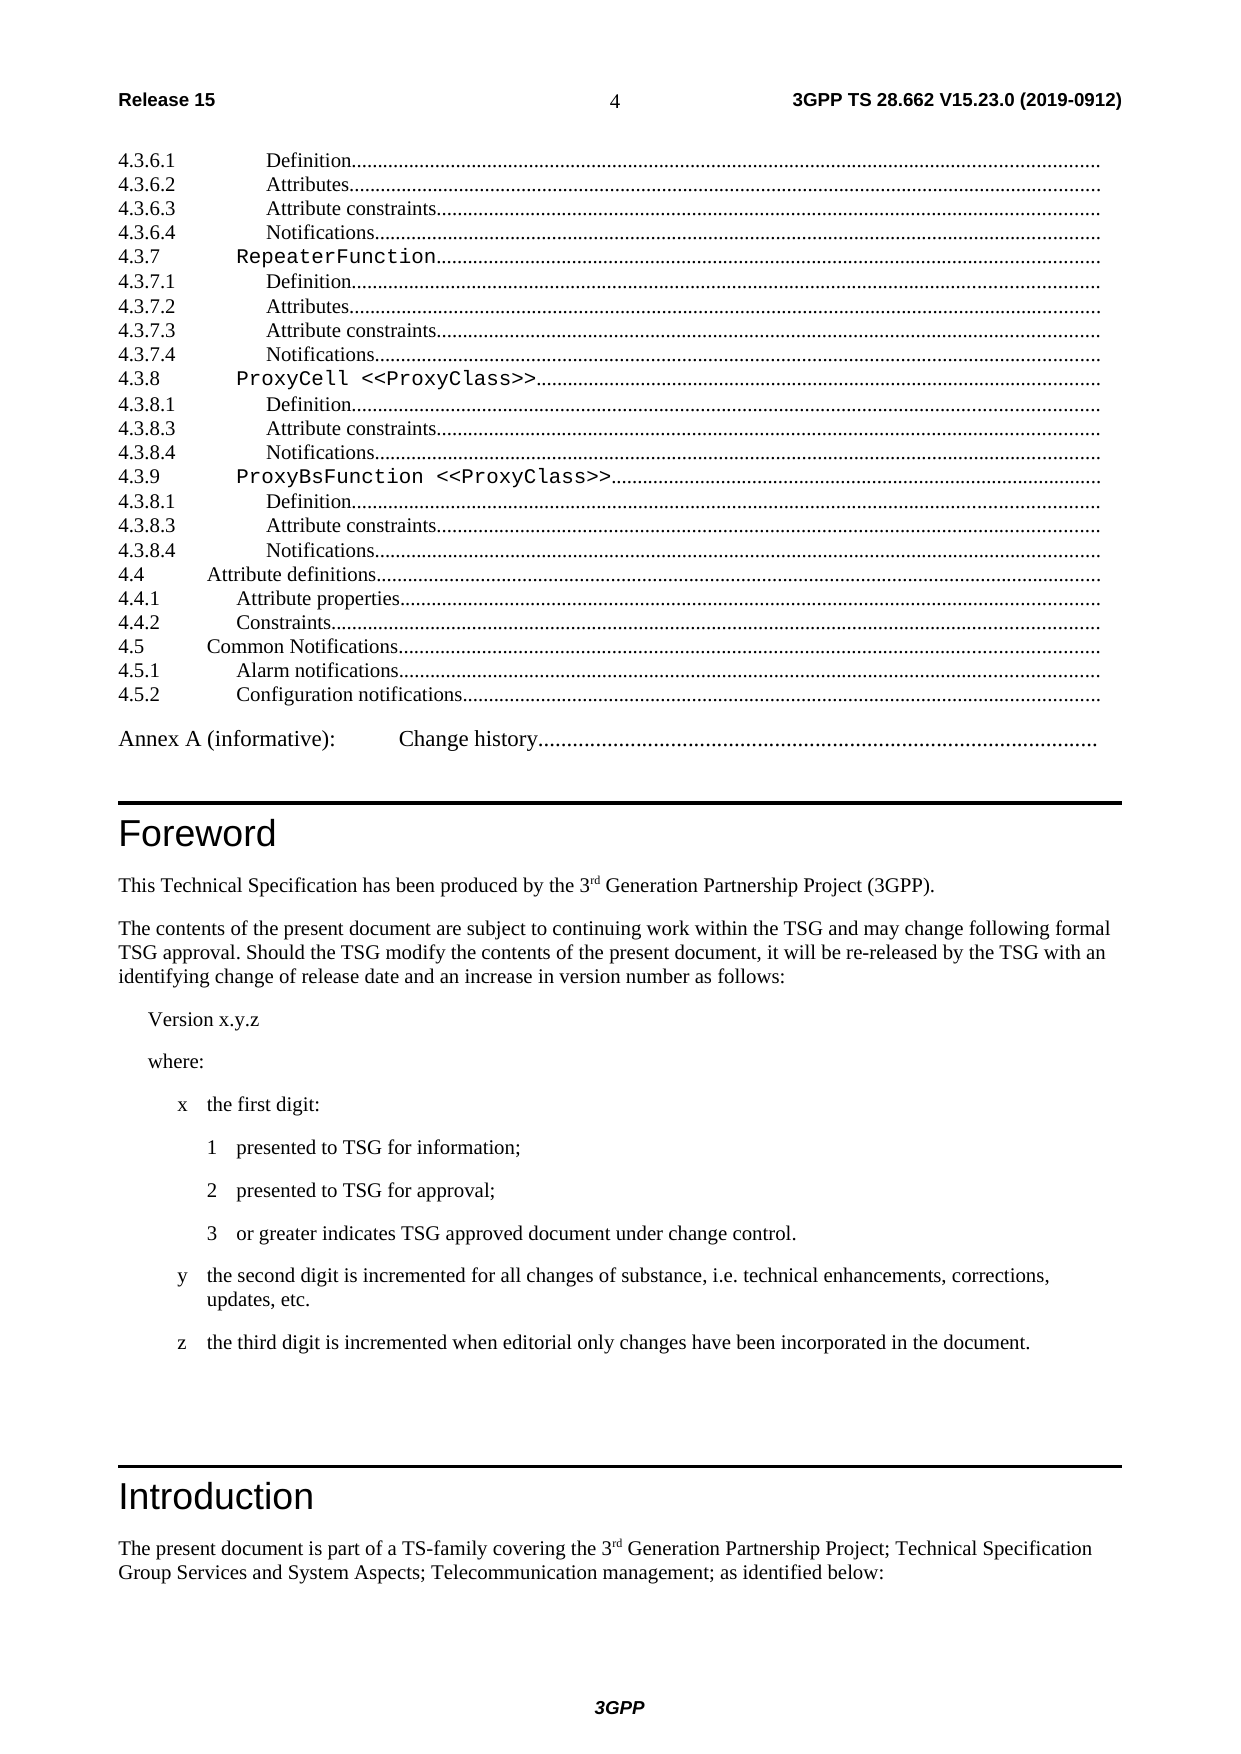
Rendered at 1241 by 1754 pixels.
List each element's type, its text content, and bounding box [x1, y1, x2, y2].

text y the second digit is incremented for all changes of substance, i.e. technical enhancements, corrections, updates, etc. [177, 1263, 1122, 1311]
text x the first digit: [177, 1092, 1122, 1116]
text This Technical Specification has been produced by the 3rd Generation Partnership Project (3GPP). [118, 873, 1122, 897]
text The present document is part of a TS-family covering the 3rd Generation Partnership Project; Technical Specification Group Services and System Aspects; Telecommunication management; as identified below: [118, 1536, 1122, 1584]
text z the third digit is incremented when editorial only changes have been incorporated in the document. [177, 1330, 1122, 1354]
subtitle Foreword [118, 805, 1122, 854]
text where: [148, 1049, 1122, 1073]
text 2 presented to TSG for approval; [207, 1178, 1122, 1202]
subtitle Introduction [118, 1468, 1122, 1517]
text Version x.y.z [148, 1006, 1122, 1031]
text The contents of the present document are subject to continuing work within the TSG and may change following formal TSG approval. Should the TSG modify the contents of the present document, it will be re-released by the TSG with an identifying change of release date and an increase in version number as follows: [118, 916, 1122, 988]
text 1 presented to TSG for information; [207, 1135, 1122, 1159]
text 3 or greater indicates TSG approved document under change control. [207, 1221, 1122, 1244]
